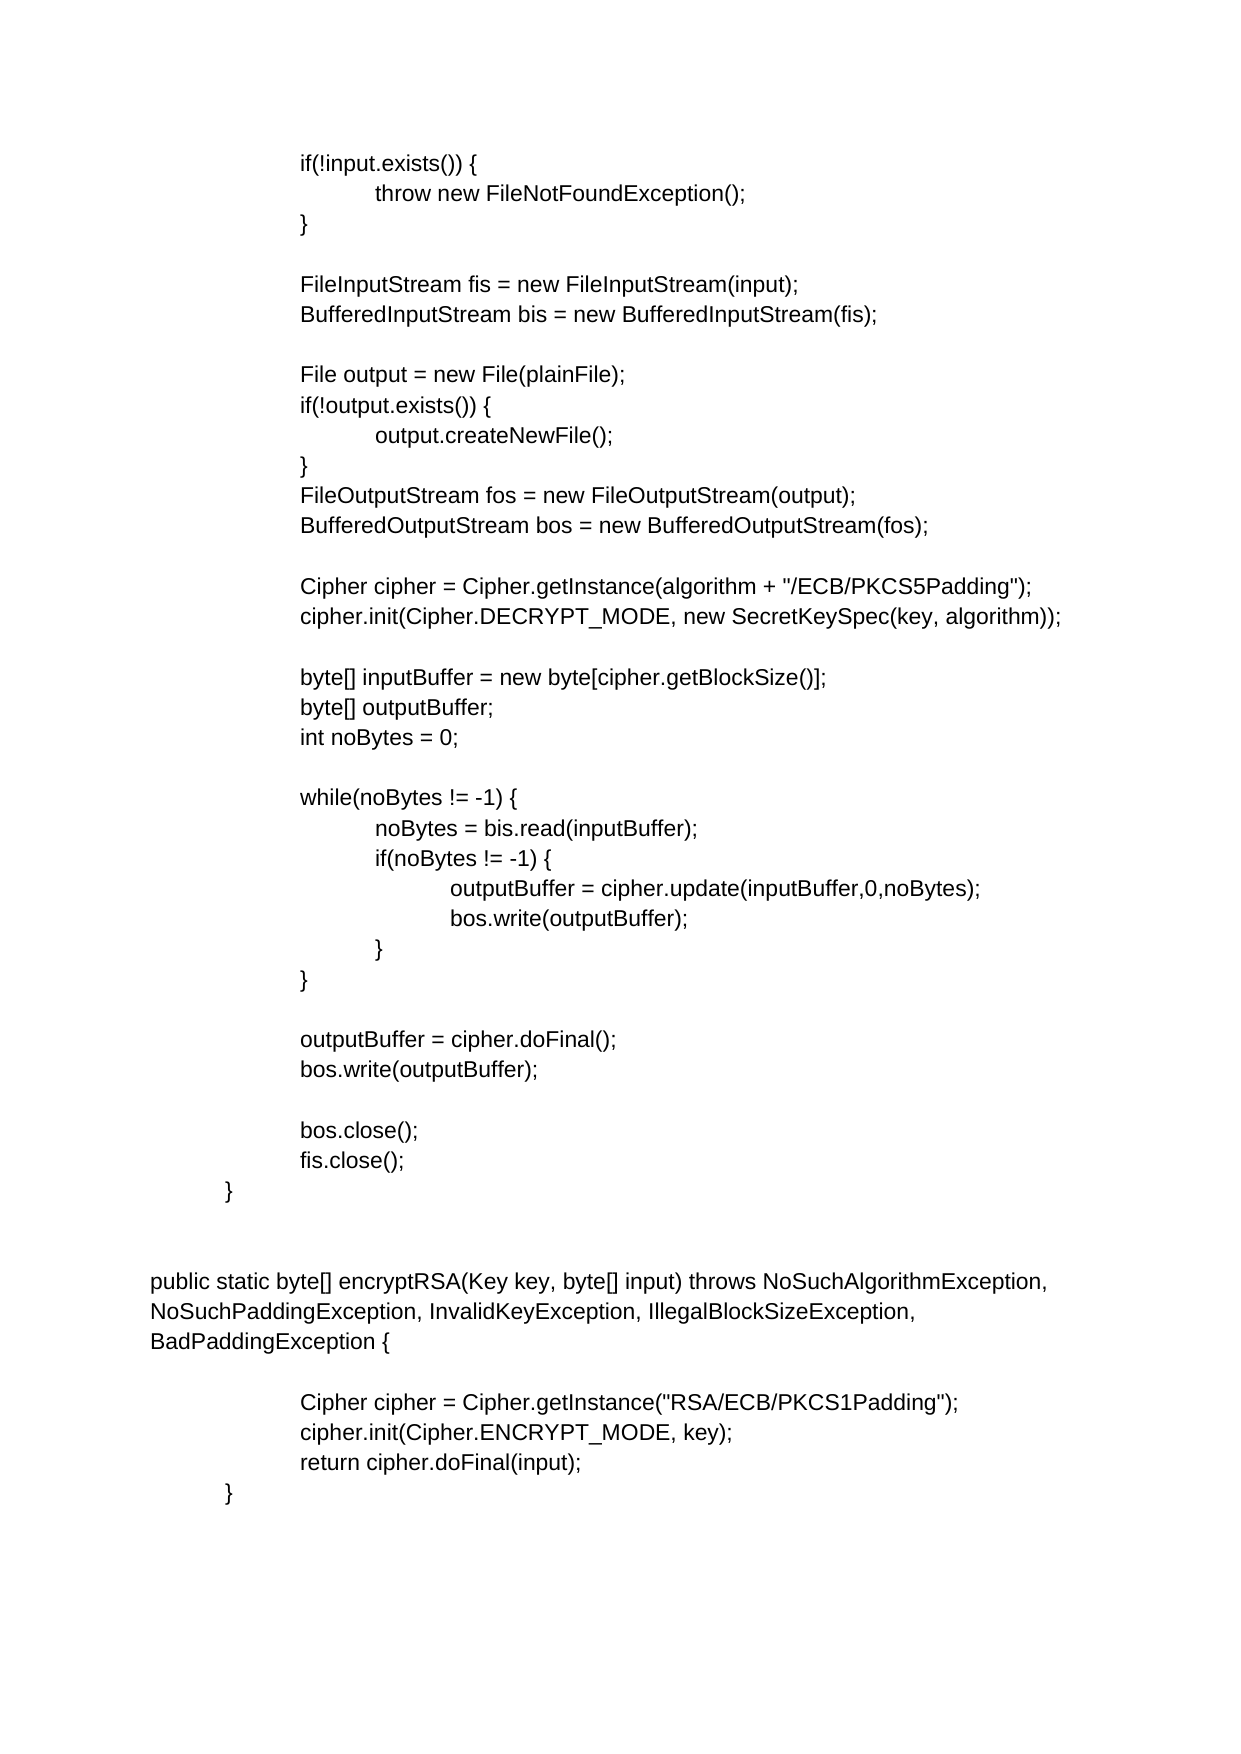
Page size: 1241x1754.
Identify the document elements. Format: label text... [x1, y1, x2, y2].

text throw new FileNotFoundException(); [150, 180, 1090, 207]
text outputBuffer = cipher.doFinal(); [150, 1026, 1090, 1052]
text } [150, 452, 1090, 478]
text BufferedInputStream bis = new BufferedInputStream(fis); [150, 301, 1090, 327]
text if(!input.exists()) { [150, 150, 1090, 176]
text fis.close(); [150, 1147, 1090, 1173]
text while(noBytes != -1) { [150, 784, 1090, 811]
text cipher.init(Cipher.ENCRYPT_MODE, key); [150, 1419, 1090, 1445]
text } [150, 935, 1090, 962]
text return cipher.doFinal(input); [150, 1449, 1090, 1475]
text cipher.init(Cipher.DECRYPT_MODE, new SecretKeySpec(key, algorithm)); [150, 603, 1090, 629]
text } [150, 1479, 1090, 1506]
text Cipher cipher = Cipher.getInstance("RSA/ECB/PKCS1Padding"); [150, 1388, 1090, 1415]
text } [150, 210, 1090, 237]
text byte[] outputBuffer; [150, 694, 1090, 720]
text noBytes = bis.read(inputBuffer); [150, 814, 1090, 841]
text outputBuffer = cipher.update(inputBuffer,0,noBytes); [150, 875, 1090, 901]
text if(!output.exists()) { [150, 392, 1090, 418]
text } [150, 1177, 1090, 1203]
text bos.close(); [150, 1117, 1090, 1143]
text int noBytes = 0; [150, 724, 1090, 750]
text public static byte[] encryptRSA(Key key, byte[] input) throws NoSuchAlgorithmException, NoSuchPaddingException, InvalidKeyException, IllegalBlockSizeException, BadPaddingException { [150, 1268, 1090, 1354]
text FileOutputStream fos = new FileOutputStream(output); [150, 482, 1090, 509]
text } [150, 966, 1090, 992]
text BufferedOutputStream bos = new BufferedOutputStream(fos); [150, 512, 1090, 539]
text File output = new File(plainFile); [150, 361, 1090, 388]
text if(noBytes != -1) { [150, 845, 1090, 871]
text Cipher cipher = Cipher.getInstance(algorithm + "/ECB/PKCS5Padding"); [150, 573, 1090, 599]
text bos.write(outputBuffer); [150, 1056, 1090, 1083]
text output.createNewFile(); [150, 422, 1090, 448]
text FileInputStream fis = new FileInputStream(input); [150, 271, 1090, 297]
text bos.write(outputBuffer); [150, 905, 1090, 932]
text byte[] inputBuffer = new byte[cipher.getBlockSize()]; [150, 663, 1090, 690]
